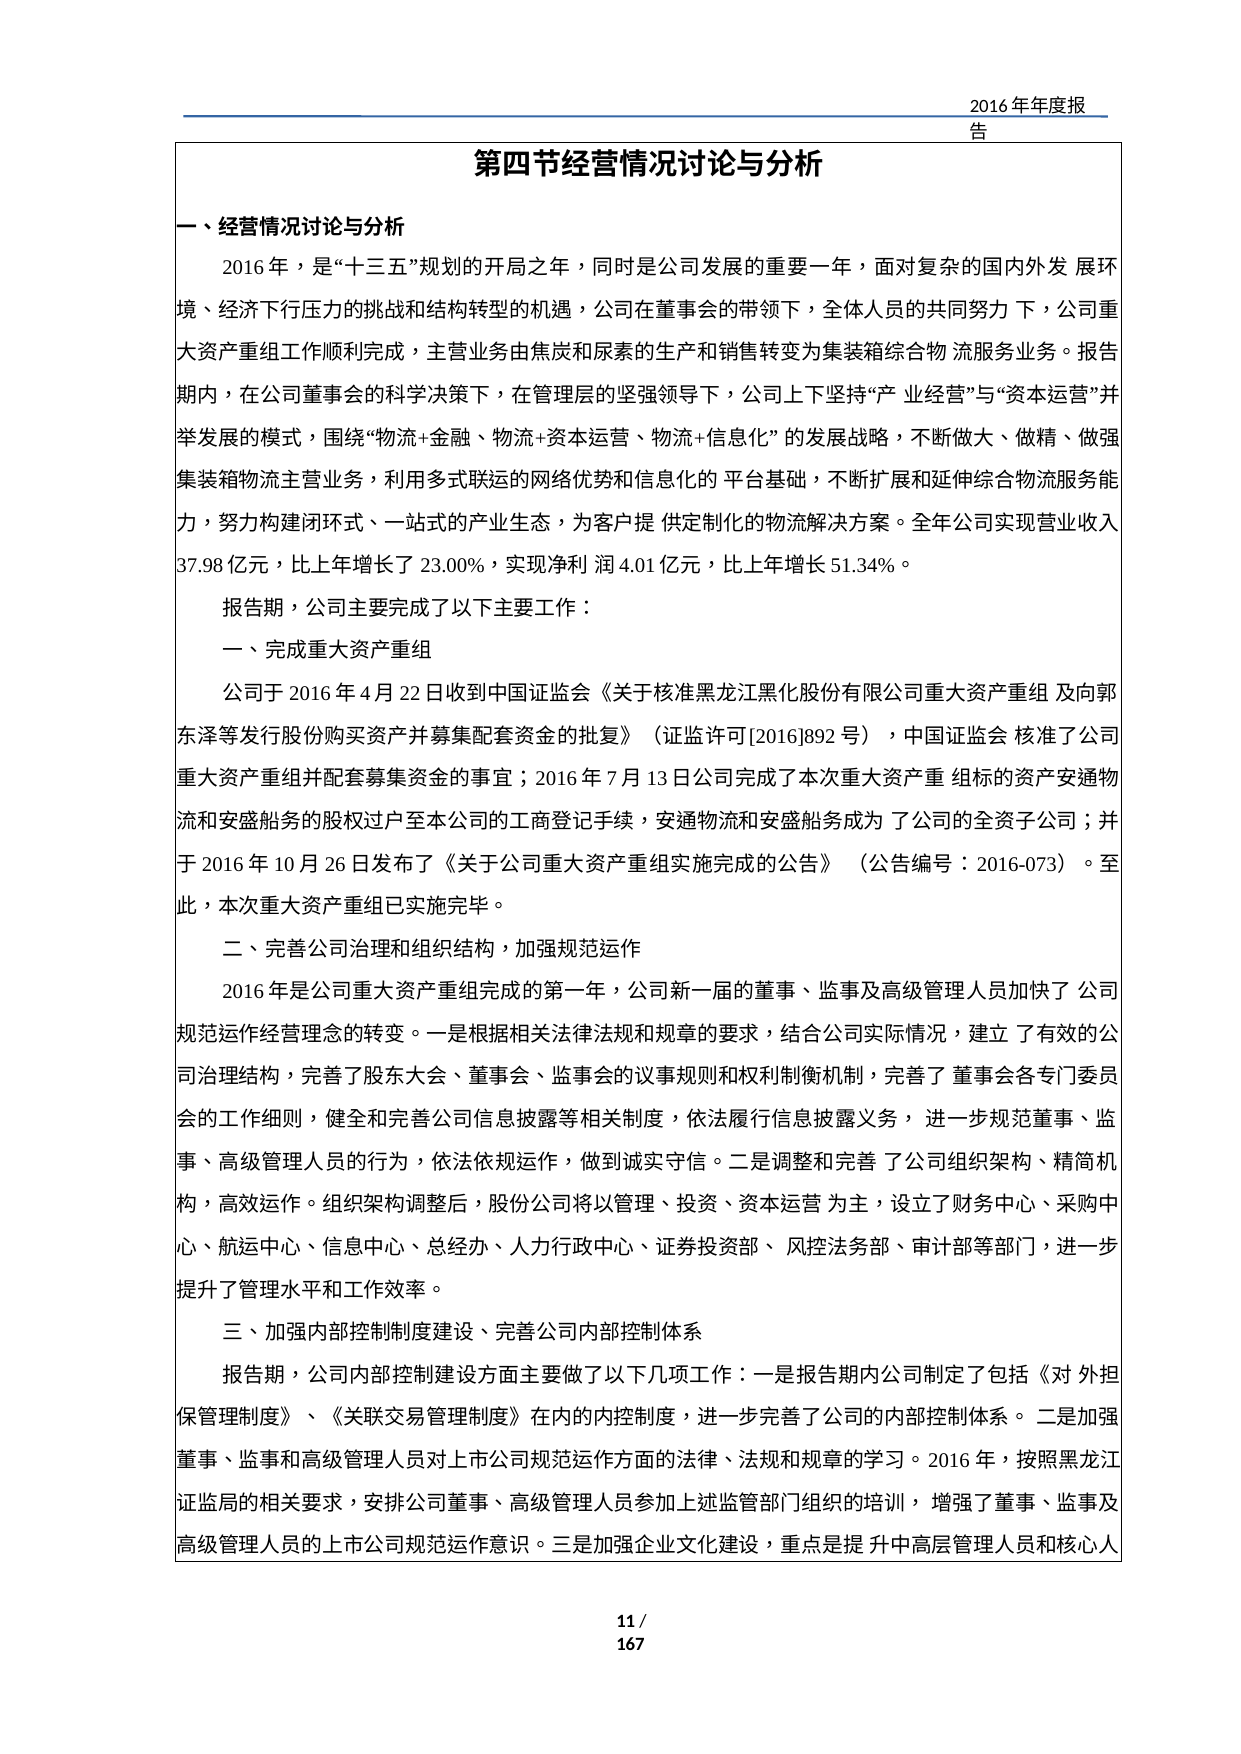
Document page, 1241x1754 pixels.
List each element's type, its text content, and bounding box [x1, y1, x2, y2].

text 一、 完成重大资产重组 [176, 624, 1121, 666]
text 第四节经营情况讨论与分析 [176, 143, 1121, 183]
text 2016年，是“十三五”规划的开局之年，同时是公司发展的重要一年，面对复杂的国内外发 展环境、经济下行压力的挑战和结构转型的机遇，公司在董事会的带领下，全体人员的共同努力 下，公司重大资产重组工作顺利完成，主营业务由焦炭和尿素的生产和销售转变为集装箱综合物 流服务业务。报告期内，在公司董事会的科学决策下，在管理层的坚强领导下，公司上下坚持“产 业经营”与“资本运营”并举发展的模式，围绕“物流+金融、物流+资本运营、物流+信息化” 的发展战略，不断做大、做精、做强集装箱物流主营业务，利用多式联运的网络优势和信息化的 平台基础，不断扩展和延伸综合物流服务能力，努力构建闭环式、一站式的产业生态，为客户提 供定制化的物流解决方案。全年公司实现营业收入37.98亿元，比上年增长了 23.00%，实现净利 润4.01亿元，比上年增长51.34%。 [176, 240, 1121, 581]
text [176, 1347, 1121, 1561]
text 三、 加强内部控制制度建设、完善公司内部控制体系 [176, 1306, 1121, 1347]
text 二、 完善公司治理和组织结构，加强规范运作 [176, 922, 1121, 965]
text 2016年是公司重大资产重组完成的第一年，公司新一届的董事、监事及高级管理人员加快了 公司规范运作经营理念的转变。一是根据相关法律法规和规章的要求，结合公司实际情况，建立 了有效的公司治理结构，完善了股东大会、董事会、监事会的议事规则和权利制衡机制，完善了 董事会各专门委员会的工作细则，健全和完善公司信息披露等相关制度，依法履行信息披露义务， 进一步规范董事、监事、高级管理人员的行为，依法依规运作，做到诚实守信。二是调整和完善 了公司组织架构、精简机构，高效运作。组织架构调整后，股份公司将以管理、投资、资本运营 为主，设立了财务中心、采购中心、航运中心、信息中心、总经办、人力行政中心、证券投资部、 风控法务部、审计部等部门，进一步提升了管理水平和工作效率。 [176, 965, 1121, 1306]
text 一、经营情况讨论与分析 [176, 211, 1121, 240]
text 报告期，公司主要完成了以下主要工作： [176, 581, 1121, 624]
text 公司于2016年4月22日收到中国证监会《关于核准黑龙江黑化股份有限公司重大资产重组 及向郭东泽等发行股份购买资产并募集配套资金的批复》（证监许可[2016]892号），中国证监会 核准了公司重大资产重组并配套募集资金的事宜；2016年7月13日公司完成了本次重大资产重 组标的资产安通物流和安盛船务的股权过户至本公司的工商登记手续，安通物流和安盛船务成为 了公司的全资子公司；并于2016年10月26日发布了《关于公司重大资产重组实施完成的公告》 （公告编号：2016-073）。至此，本次重大资产重组已实施完毕。 [176, 666, 1121, 922]
